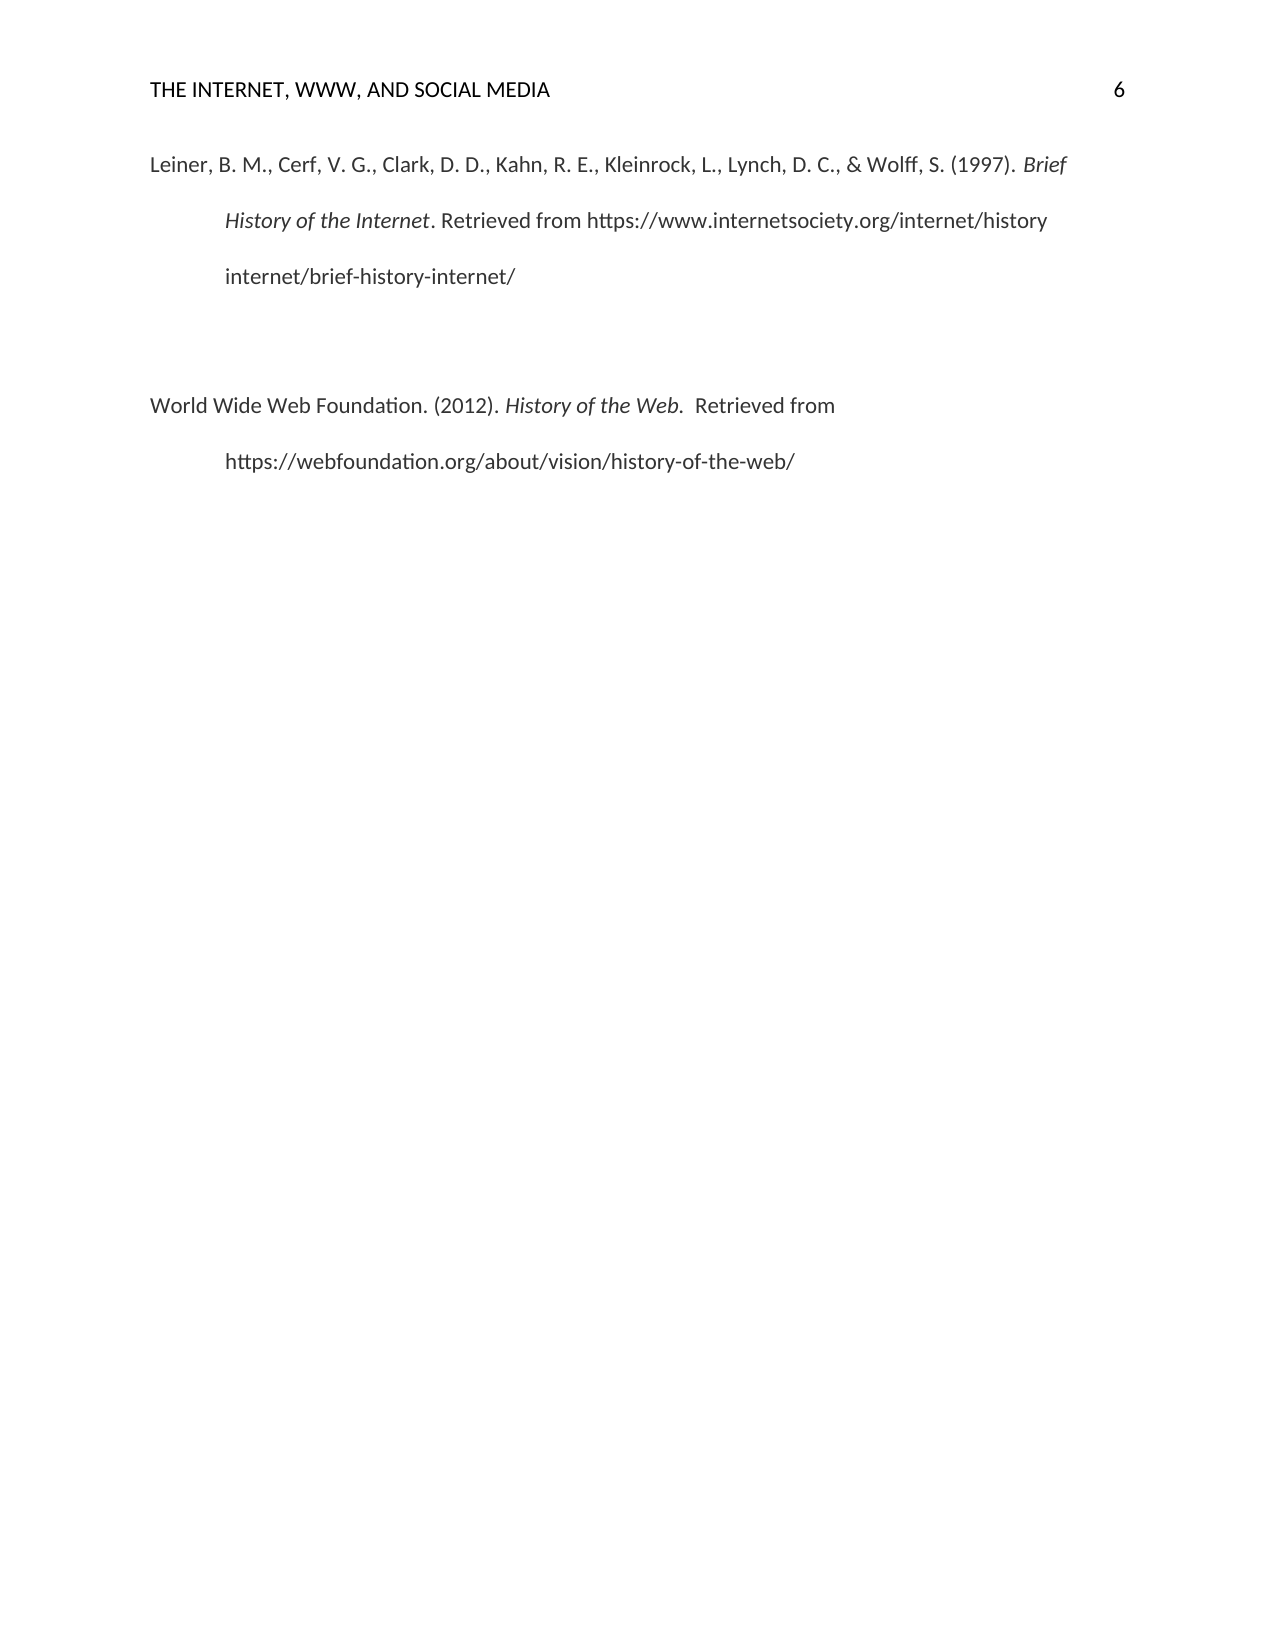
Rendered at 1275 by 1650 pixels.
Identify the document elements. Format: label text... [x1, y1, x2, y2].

text Leiner, B. M., Cerf, V. G., Clark, D. D., Kahn, R. E., Kleinrock, L., Lynch, D. C., & Wolff, S. (1997). Brief History of the Internet. Retrieved from https://www.internetsociety.org/internet/history internet/brief-history-internet/ [150, 150, 1125, 290]
text World Wide Web Foundation. (2012). History of the Web. Retrieved from https://webfoundation.org/about/vision/history-of-the-web/ [150, 335, 1125, 475]
